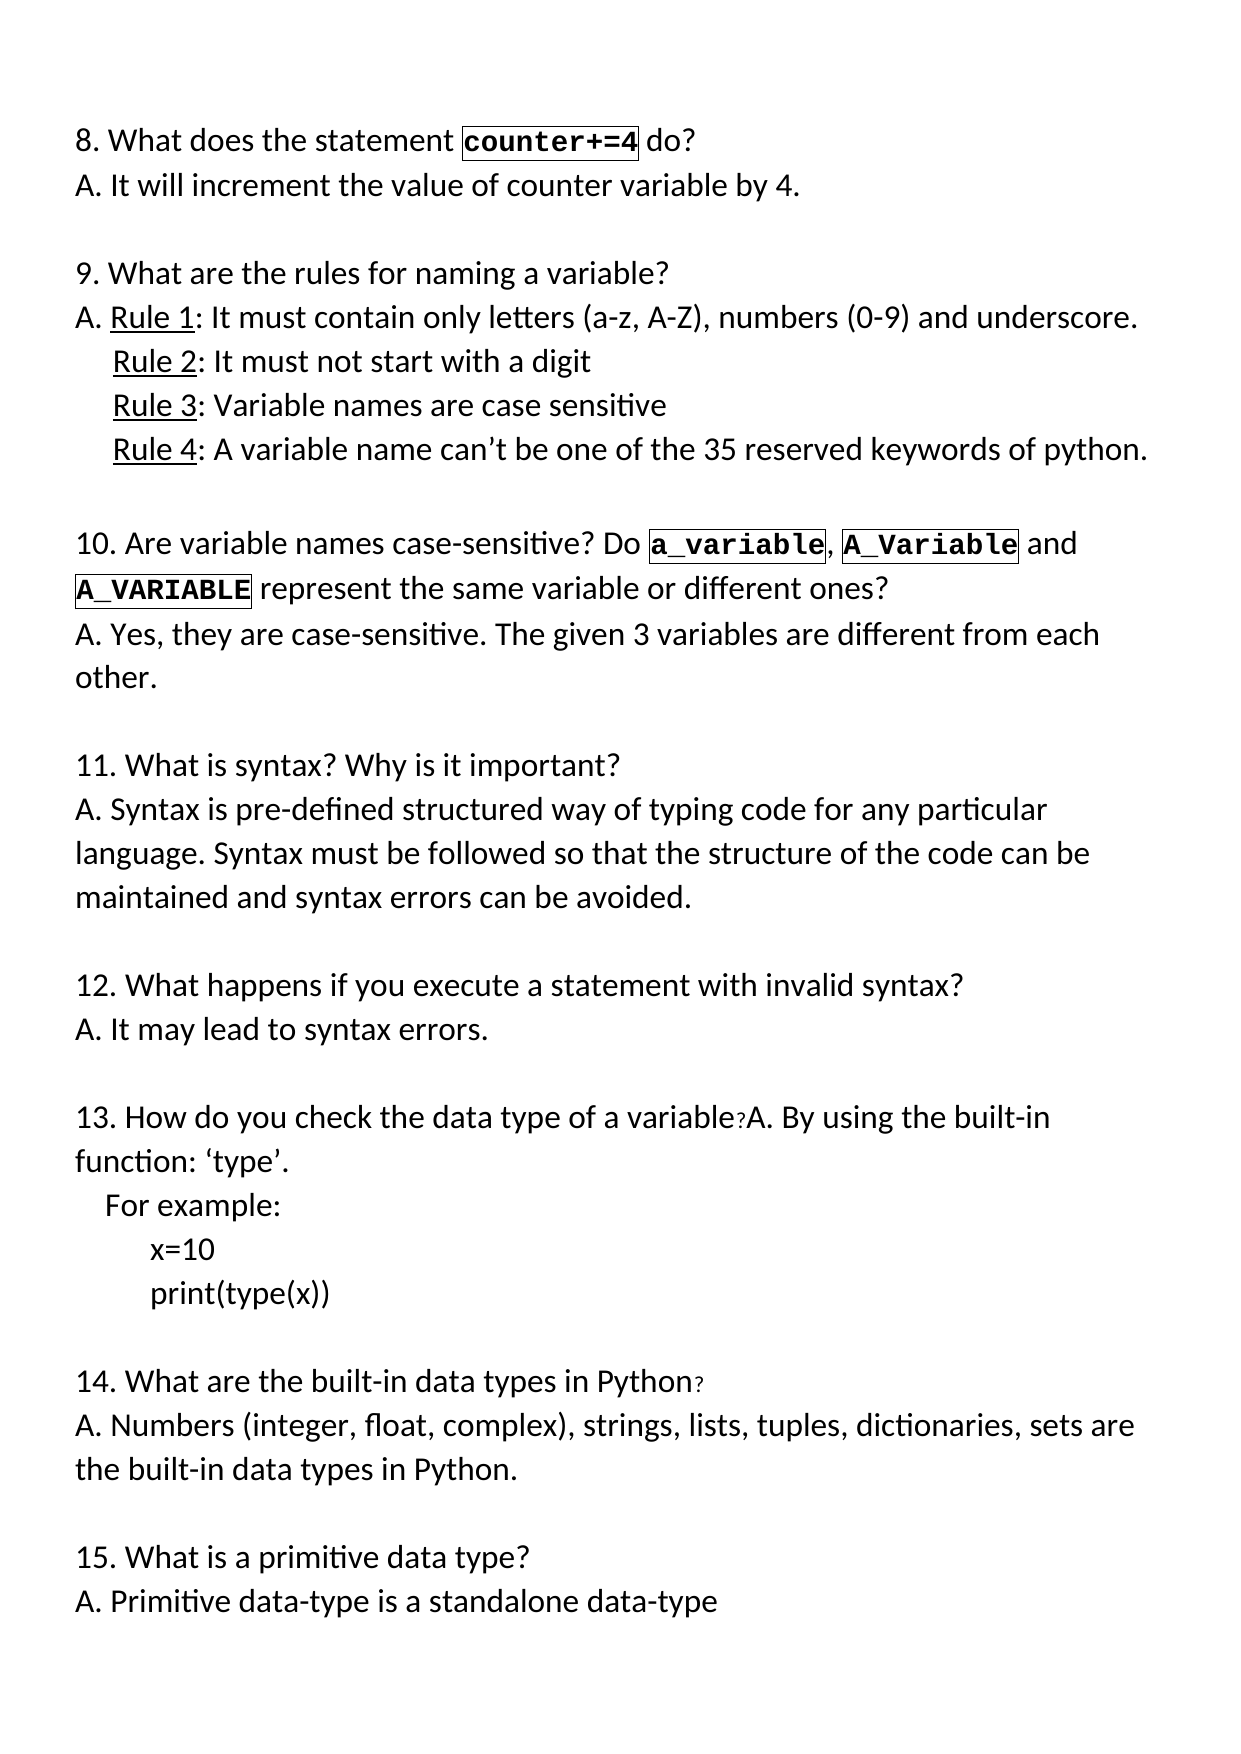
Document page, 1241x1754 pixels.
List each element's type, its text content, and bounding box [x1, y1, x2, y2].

text x=10 [75, 1228, 1165, 1269]
text For example: [75, 1184, 1165, 1225]
text A. Syntax is pre-defined structured way of typing code for any particular language. Syntax must be followed so that the structure of the code can be maintained and syntax errors can be avoided. [75, 788, 1165, 917]
text 9. What are the rules for naming a variable? [75, 252, 1165, 293]
text 12. What happens if you execute a statement with invalid syntax? [75, 964, 1165, 1005]
text A. It will increment the value of counter variable by 4. [75, 164, 1165, 205]
text 10. Are variable names case-sensitive? Do a_variable, A_Variable and A_VARIABLE represent the same variable or different ones? [75, 522, 1165, 609]
text 13. How do you check the data type of a variable?A. By using the built-in function: ‘type’. [75, 1096, 1165, 1181]
text A. Rule 1: It must contain only letters (a-z, A-Z), numbers (0-9) and underscore. Rule 2: It must not start with a digit [75, 296, 1165, 381]
text A. Primitive data-type is a standalone data-type [75, 1580, 1165, 1620]
text Rule 4: A variable name can’t be one of the 35 reserved keywords of python. [75, 428, 1165, 469]
text A. It may lead to syntax errors. [75, 1008, 1165, 1049]
text A. Yes, they are case-sensitive. The given 3 variables are different from each other. [75, 613, 1165, 697]
text A. Numbers (integer, float, complex), strings, lists, tuples, dictionaries, sets are the built-in data types in Python. [75, 1404, 1165, 1488]
text 14. What are the built-in data types in Python? [75, 1360, 1165, 1401]
text 8. What does the statement counter+=4 do? [75, 119, 1165, 161]
text 11. What is syntax? Why is it important? [75, 744, 1165, 785]
text 15. What is a primitive data type? [75, 1536, 1165, 1576]
text Rule 3: Variable names are case sensitive [75, 384, 1165, 425]
text print(type(x)) [75, 1272, 1165, 1313]
